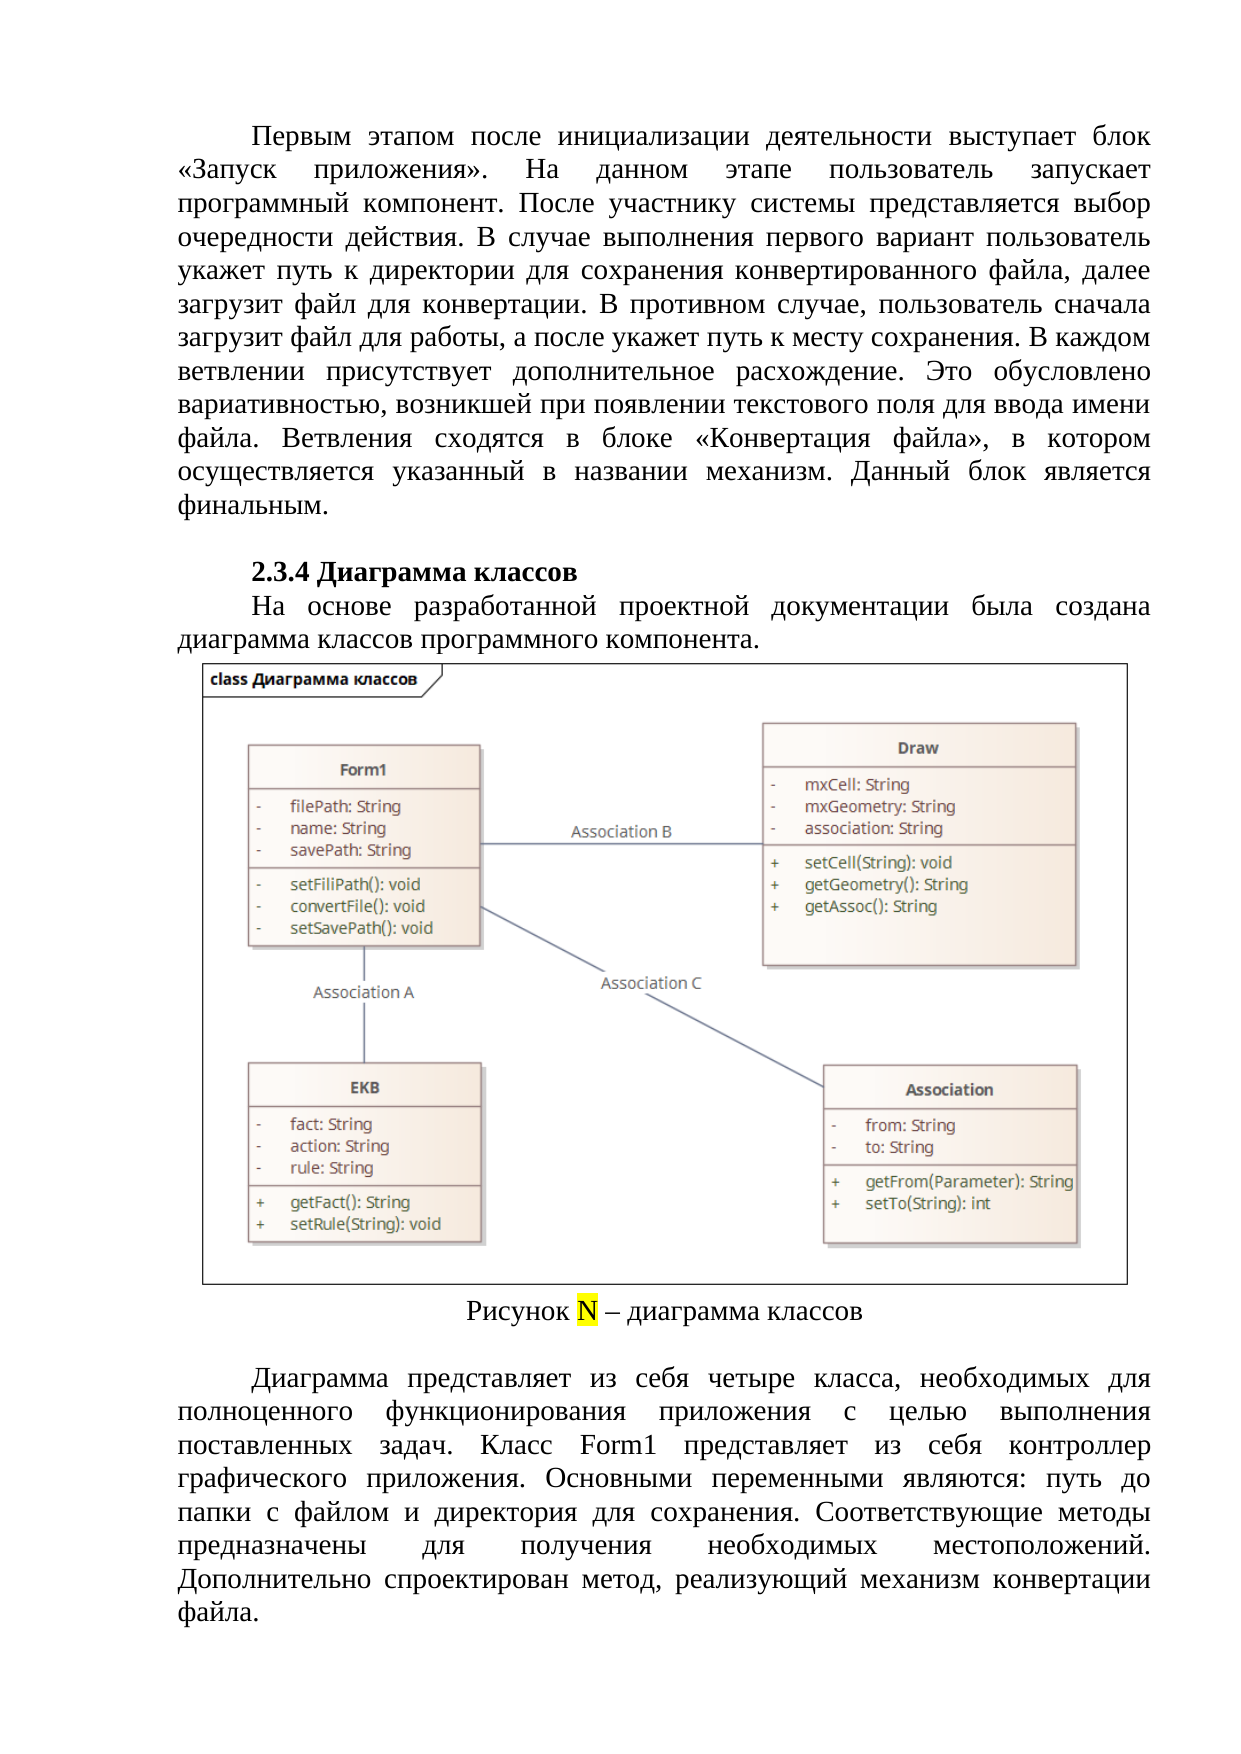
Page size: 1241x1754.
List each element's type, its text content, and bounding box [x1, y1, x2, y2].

text На основе разработанной проектной документации была создана диаграмма классов программного компонента. [177, 588, 1152, 655]
text Рисунок N – диаграмма классов [177, 1293, 577, 1326]
subtitle 2.3.4 Диаграмма классов [251, 554, 1152, 588]
picture [193, 654, 1136, 1293]
text Диаграмма представляет из себя четыре класса, необходимых для полноценного функционирования приложения с целью выполнения поставленных задач. Класс Form1 представляет из себя контроллер графического приложения. Основными переменными являются: путь до папки с файлом и директория для сохранения. Соответствующие методы предназначены для получения необходимых местоположений. Дополнительно спроектирован метод, реализующий механизм конвертации файла. [177, 1360, 1152, 1628]
text Рисунок N – диаграмма классов [598, 1293, 1152, 1326]
text Первым этапом после инициализации деятельности выступает блок «Запуск приложения». На данном этапе пользователь запускает программный компонент. После участнику системы представляется выбор очередности действия. В случае выполнения первого вариант пользователь укажет путь к директории для сохранения конвертированного файла, далее загрузит файл для конвертации. В противном случае, пользователь сначала загрузит файл для работы, а после укажет путь к месту сохранения. В каждом ветвлении присутствует дополнительное расхождение. Это обусловлено вариативностью, возникшей при появлении текстового поля для ввода имени файла. Ветвления сходятся в блоке «Конвертация файла», в котором осуществляется указанный в названии механизм. Данный блок является финальным. [177, 118, 1152, 521]
